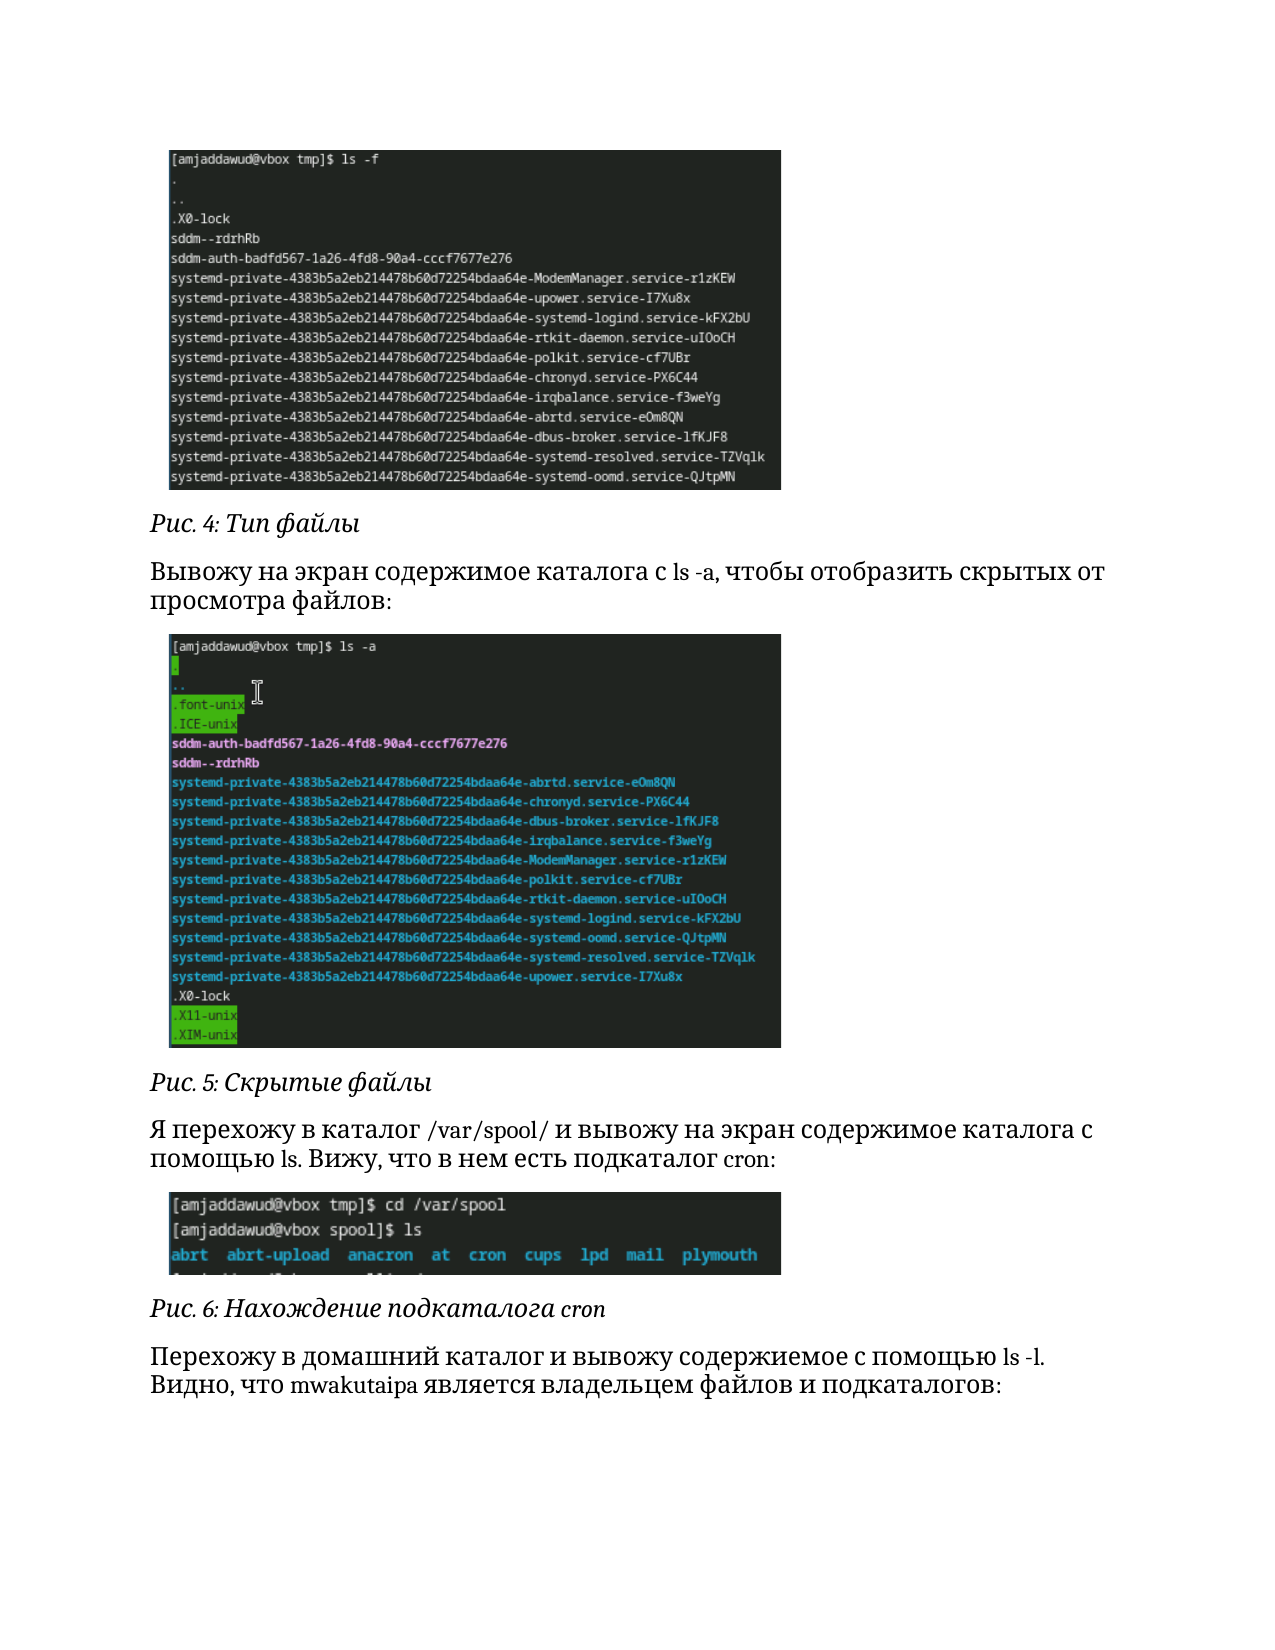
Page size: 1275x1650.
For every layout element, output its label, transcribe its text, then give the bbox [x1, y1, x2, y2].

text Я перехожу в каталог /var/spool/ и вывожу на экран содержимое каталога с помощью ls. Вижу, что в нем есть подкаталог cron: [150, 1116, 1125, 1173]
text Рис. 4: Тип файлы [150, 510, 1125, 539]
text Рис. 5: Скрытые файлы [150, 1068, 1125, 1097]
picture [168, 634, 782, 1048]
picture [168, 150, 782, 490]
text Перехожу в домашний каталог и вывожу содержиемое с помощью ls -l. Видно, что mwakutaipa является владельцем файлов и подкаталогов: [150, 1343, 1125, 1400]
text Рис. 6: Нахождение подкаталога cron [150, 1295, 1125, 1324]
text Вывожу на экран содержимое каталога с ls -a, чтобы отобразить скрытых от просмотра файлов: [150, 558, 1125, 615]
picture [168, 1192, 782, 1275]
